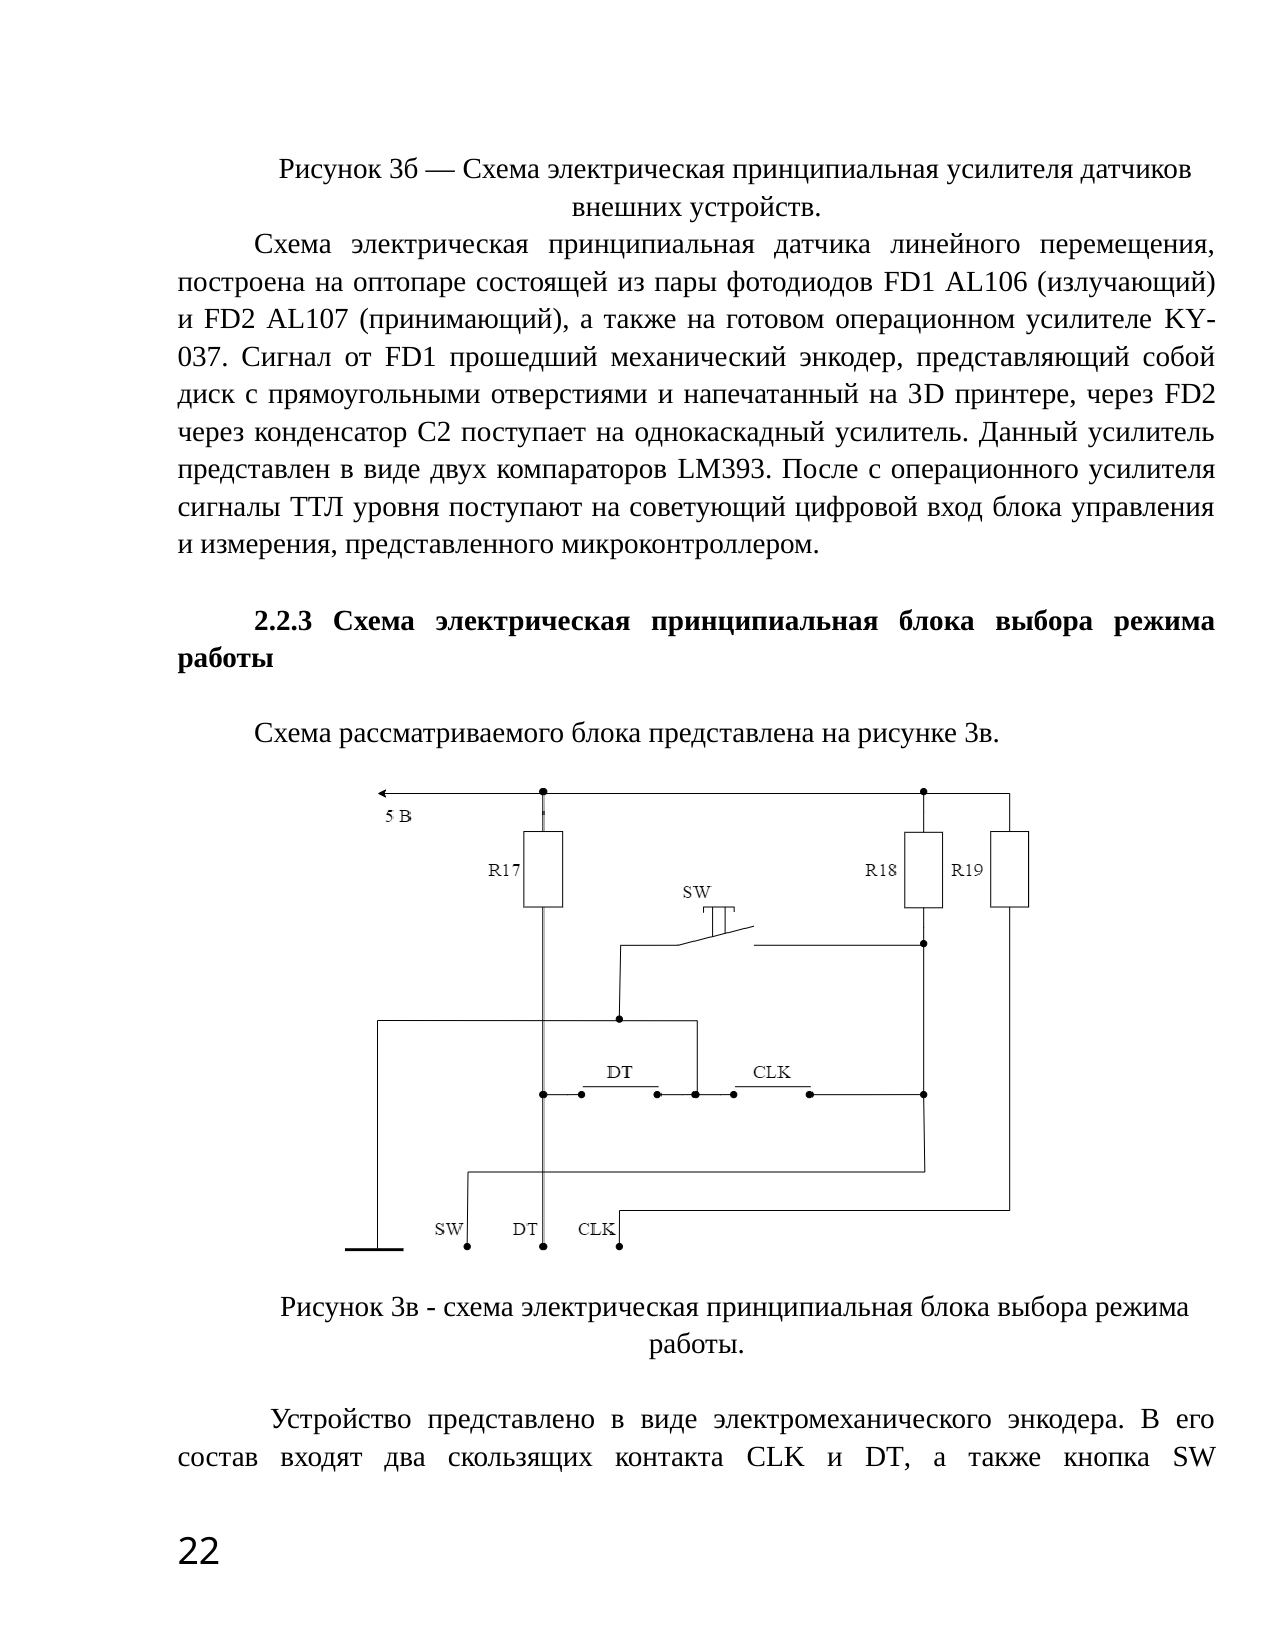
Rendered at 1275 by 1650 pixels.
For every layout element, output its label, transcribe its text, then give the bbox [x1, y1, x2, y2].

text Рисунок 3б — Схема электрическая принципиальная усилителя датчиков внешних устройств. [177, 148, 1216, 223]
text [177, 1398, 1216, 1439]
text Схема рассматриваемого блока представлена на рисунке 3в. [177, 711, 1216, 749]
text Схема электрическая принципиальная датчика линейного перемещения, построена на оптопаре состоящей из пары фотодиодов FD1 AL106 (излучающий) и FD2 AL107 (принимающий), а также на готовом операционном усилителе KY-037. Сигнал от FD1 прошедший механический энкодер, представляющий собой диск с прямоугольными отверстиями и напечатанный на 3D принтере, через FD2 через конденсатор С2 поступает на однокаскадный усилитель. Данный усилитель представлен в виде двух компараторов LM393. После с операционного усилителя сигналы ТТЛ уровня поступают на советующий цифровой вход блока управления и измерения, представленного микроконтроллером. [177, 523, 1216, 560]
text Рисунок 3в - схема электрическая принципиальная блока выбора режима работы. [177, 1285, 1216, 1360]
picture [343, 786, 1030, 1252]
text 2.2.3 Схема электрическая принципиальная блока выбора режима работы [177, 599, 1216, 674]
text Схема электрическая принципиальная датчика линейного перемещения, построена на оптопаре состоящей из пары фотодиодов FD1 AL106 (излучающий) и FD2 AL107 (принимающий), а также на готовом операционном усилителе KY-037. Сигнал от FD1 прошедший механический энкодер, представляющий собой диск с прямоугольными отверстиями и напечатанный на 3D принтере, через FD2 через конденсатор С2 поступает на однокаскадный усилитель. Данный усилитель представлен в виде двух компараторов LM393. После с операционного усилителя сигналы ТТЛ уровня поступают на советующий цифровой вход блока управления и измерения, представленного микроконтроллером. [177, 298, 1216, 377]
text Схема электрическая принципиальная датчика линейного перемещения, построена на оптопаре состоящей из пары фотодиодов FD1 AL106 (излучающий) и FD2 AL107 (принимающий), а также на готовом операционном усилителе KY-037. Сигнал от FD1 прошедший механический энкодер, представляющий собой диск с прямоугольными отверстиями и напечатанный на 3D принтере, через FD2 через конденсатор С2 поступает на однокаскадный усилитель. Данный усилитель представлен в виде двух компараторов LM393. После с операционного усилителя сигналы ТТЛ уровня поступают на советующий цифровой вход блока управления и измерения, представленного микроконтроллером. [177, 223, 1216, 264]
